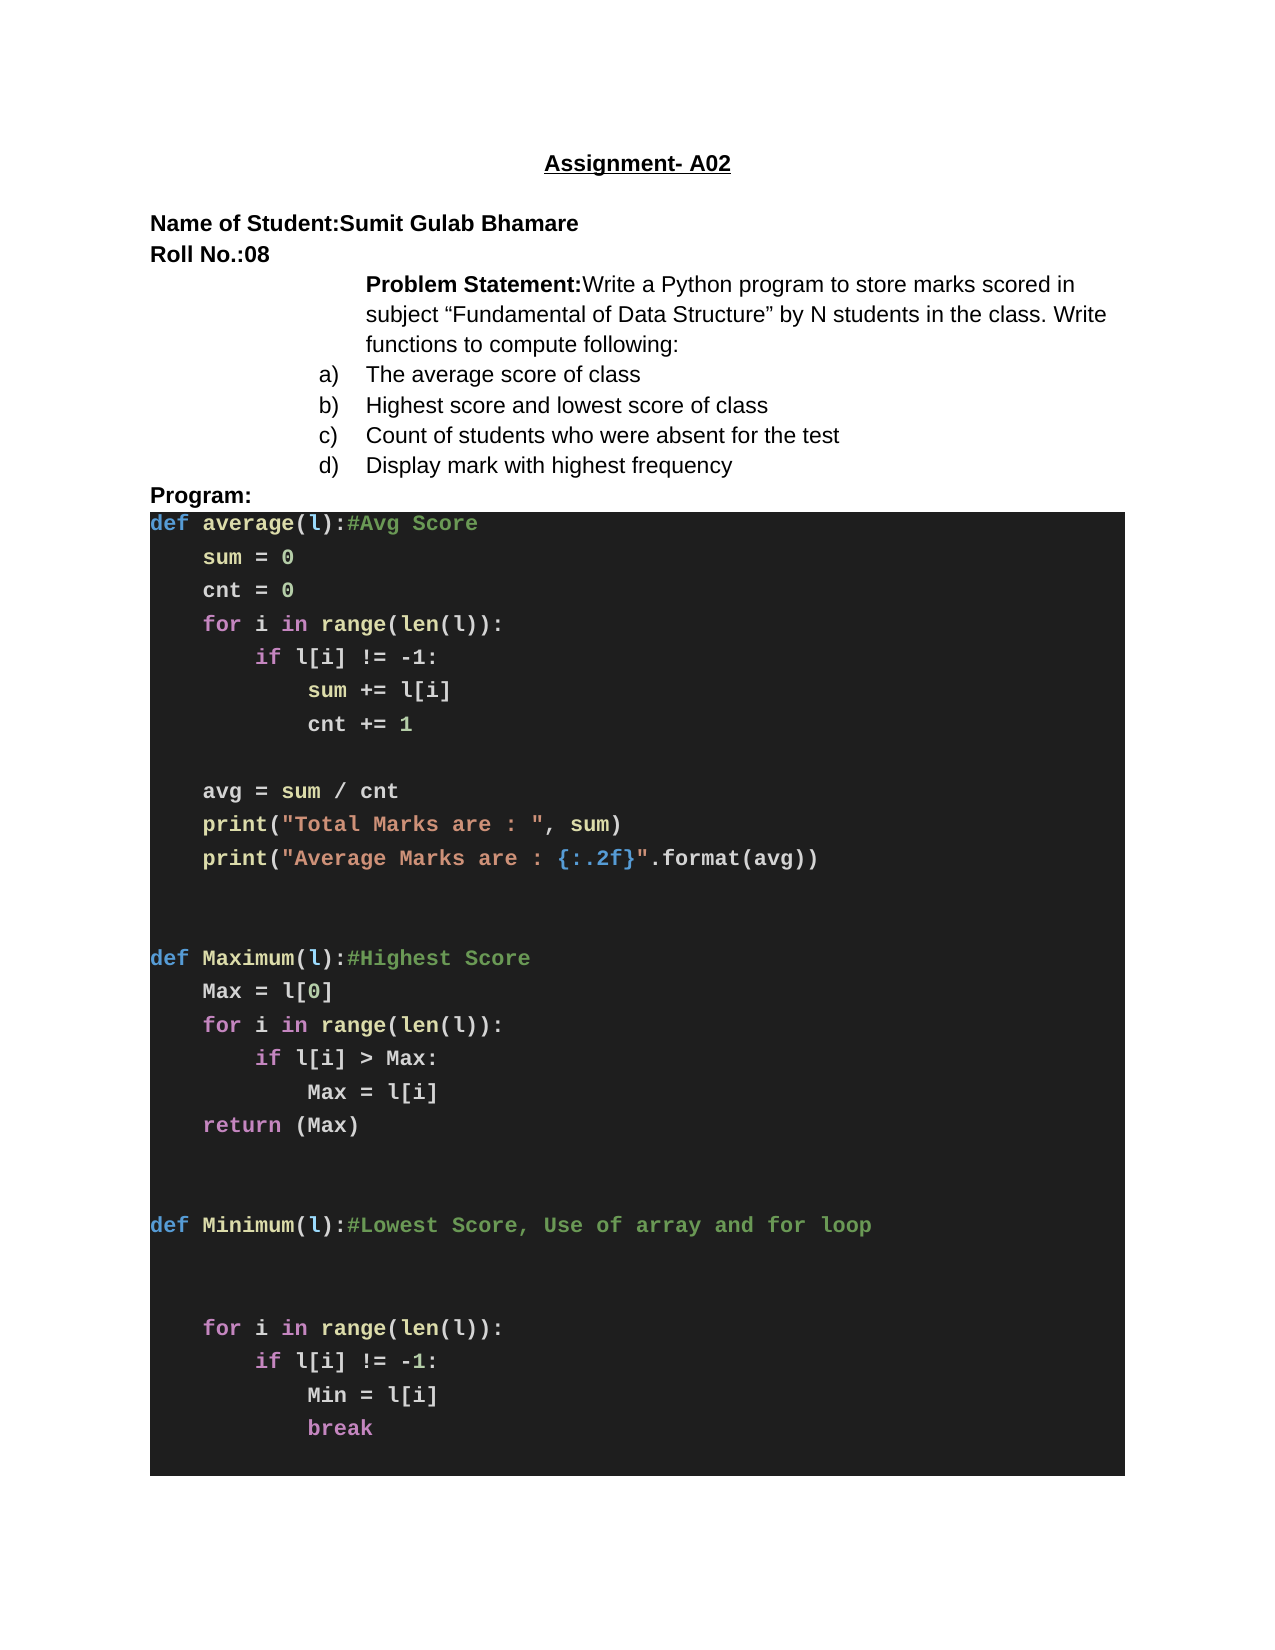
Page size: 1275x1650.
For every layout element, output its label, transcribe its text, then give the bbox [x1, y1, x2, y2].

text sum = 0 [150, 546, 1125, 571]
text Name of Student:Sumit Gulab Bhamare [150, 210, 1125, 237]
text def Maximum(l):#Highest Score [150, 947, 1125, 972]
text Program: [150, 482, 1125, 509]
text print("Total Marks are : ", sum) [150, 813, 1125, 838]
text Max = l[i] [150, 1081, 1125, 1106]
text def Minimum(l):#Lowest Score, Use of array and for loop [150, 1215, 1125, 1239]
text b) Highest score and lowest score of class [319, 392, 1125, 418]
text for i in range(len(l)): [150, 1014, 1125, 1039]
text break [150, 1417, 1125, 1442]
text if l[i] > Max: [150, 1047, 1125, 1072]
text Problem Statement:Write a Python program to store marks scored in subject “Fundamental of Data Structure” by N students in the class. Write functions to compute following: [366, 271, 1125, 358]
text return (Max) [150, 1114, 1125, 1139]
text for i in range(len(l)): [150, 613, 1125, 638]
text Assignment- A02 [150, 150, 1125, 176]
text def average(l):#Avg Score [150, 512, 1125, 537]
text cnt += 1 [150, 713, 1125, 738]
text d) Display mark with highest frequency [319, 452, 1125, 478]
text a) The average score of class [319, 361, 1125, 388]
text if l[i] != -1: [150, 1351, 1125, 1375]
text Min = l[i] [150, 1384, 1125, 1409]
text cnt = 0 [150, 579, 1125, 604]
text print("Average Marks are : {:.2f}".format(avg)) [150, 847, 1125, 872]
text Roll No.:08 [150, 241, 1125, 267]
text if l[i] != -1: [150, 646, 1125, 671]
text sum += l[i] [150, 680, 1125, 704]
text avg = sum / cnt [150, 780, 1125, 805]
text c) Count of students who were absent for the test [319, 422, 1125, 448]
text for i in range(len(l)): [150, 1317, 1125, 1342]
text Max = l[0] [150, 981, 1125, 1005]
